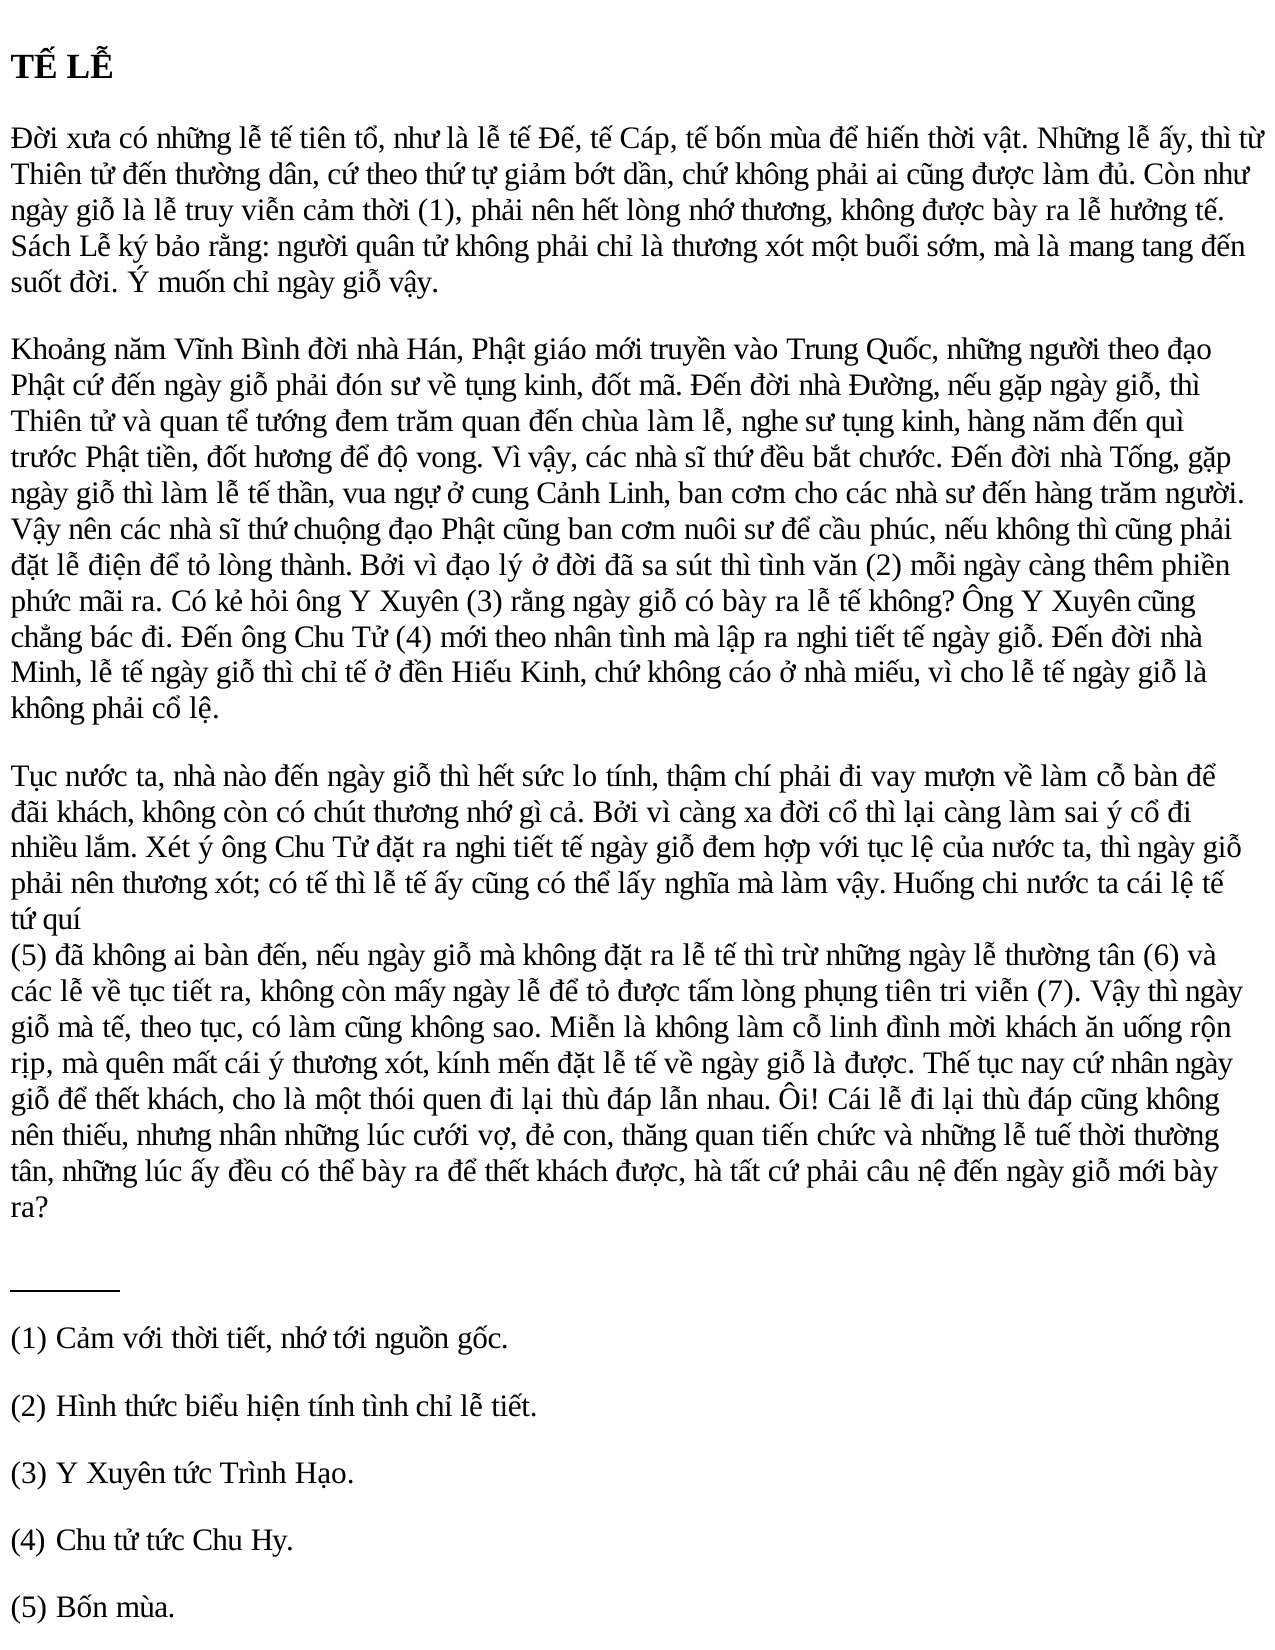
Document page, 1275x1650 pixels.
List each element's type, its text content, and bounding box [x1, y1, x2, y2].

text Đời xưa có những lễ tế tiên tổ, như là lễ tế Đế, tế Cáp, tế bốn mùa để hiến thời vật. Những lễ ấy, thì từ Thiên tử đến thường dân, cứ theo thứ tự giảm bớt dần, chứ không phải ai cũng được làm đủ. Còn như ngày giỗ là lễ truy viễn cảm thời (1), phải nên hết lòng nhớ thương, không được bày ra lễ hưởng tế. [10, 119, 1275, 227]
text Sách Lễ ký bảo rằng: người quân tử không phải chỉ là thương xót một buổi sớm, mà là mang tang đến suốt đời. Ý muốn chỉ ngày giỗ vậy. [10, 227, 1275, 299]
list Y Xuyên tức Trình Hạo. [10, 1454, 1275, 1490]
list Chu tử tức Chu Hy. [10, 1521, 1275, 1557]
list Hình thức biểu hiện tính tình chỉ lễ tiết. [10, 1387, 1275, 1423]
list Bốn mùa. [10, 1589, 1275, 1624]
text Khoảng năm Vĩnh Bình đời nhà Hán, Phật giáo mới truyền vào Trung Quốc, những người theo đạo Phật cứ đến ngày giỗ phải đón sư về tụng kinh, đốt mã. Đến đời nhà Đường, nếu gặp ngày giỗ, thì Thiên tử và quan tể tướng đem trăm quan đến chùa làm lễ, nghe sư tụng kinh, hàng năm đến quì trước Phật tiền, đốt hương để độ vong. Vì vậy, các nhà sĩ thứ đều bắt chước. Đến đời nhà Tống, gặp ngày giỗ thì làm lễ tế thần, vua ngự ở cung Cảnh Linh, ban cơm cho các nhà sư đến hàng trăm người. Vậy nên các nhà sĩ thứ chuộng đạo Phật cũng ban cơm nuôi sư để cầu phúc, nếu không thì cũng phải đặt lễ điện để tỏ lòng thành. Bởi vì đạo lý ở đời đã sa sút thì tình văn (2) mỗi ngày càng thêm phiền phức mãi ra. Có kẻ hỏi ông Y Xuyên (3) rằng ngày giỗ có bày ra lễ tế không? Ông Y Xuyên cũng chẳng bác đi. Đến ông Chu Tử (4) mới theo nhân tình mà lập ra nghi tiết tế ngày giỗ. Đến đời nhà Minh, lễ tế ngày giỗ thì chỉ tế ở đền Hiếu Kinh, chứ không cáo ở nhà miếu, vì cho lễ tế ngày giỗ là không phải cổ lệ. [10, 330, 1253, 726]
text (5) đã không ai bàn đến, nếu ngày giỗ mà không đặt ra lễ tế thì trừ những ngày lễ thường tân (6) và các lễ về tục tiết ra, không còn mấy ngày lễ để tỏ được tấm lòng phụng tiên tri viễn (7). Vậy thì ngày giỗ mà tế, theo tục, có làm cũng không sao. Miễn là không làm cỗ linh đình mời khách ăn uống rộn rịp, mà quên mất cái ý thương xót, kính mến đặt lễ tế về ngày giỗ là được. Thế tục nay cứ nhân ngày giỗ để thết khách, cho là một thói quen đi lại thù đáp lẫn nhau. Ôi! Cái lễ đi lại thù đáp cũng không nên thiếu, nhưng nhân những lúc cưới vợ, đẻ con, thăng quan tiến chức và những lễ tuế thời thường tân, những lúc ấy đều có thể bày ra để thết khách được, hà tất cứ phải câu nệ đến ngày giỗ mới bày ra? [10, 937, 1258, 1224]
list Cảm với thời tiết, nhớ tới nguồn gốc. [10, 1320, 1275, 1356]
subtitle TẾ LỄ [10, 45, 1275, 86]
text Tục nước ta, nhà nào đến ngày giỗ thì hết sức lo tính, thậm chí phải đi vay mượn về làm cỗ bàn để đãi khách, không còn có chút thương nhớ gì cả. Bởi vì càng xa đời cổ thì lại càng làm sai ý cổ đi nhiều lắm. Xét ý ông Chu Tử đặt ra nghi tiết tế ngày giỗ đem hợp với tục lệ của nước ta, thì ngày giỗ phải nên thương xót; có tế thì lễ tế ấy cũng có thể lấy nghĩa mà làm vậy. Huống chi nước ta cái lệ tế tứ quí [10, 757, 1256, 937]
